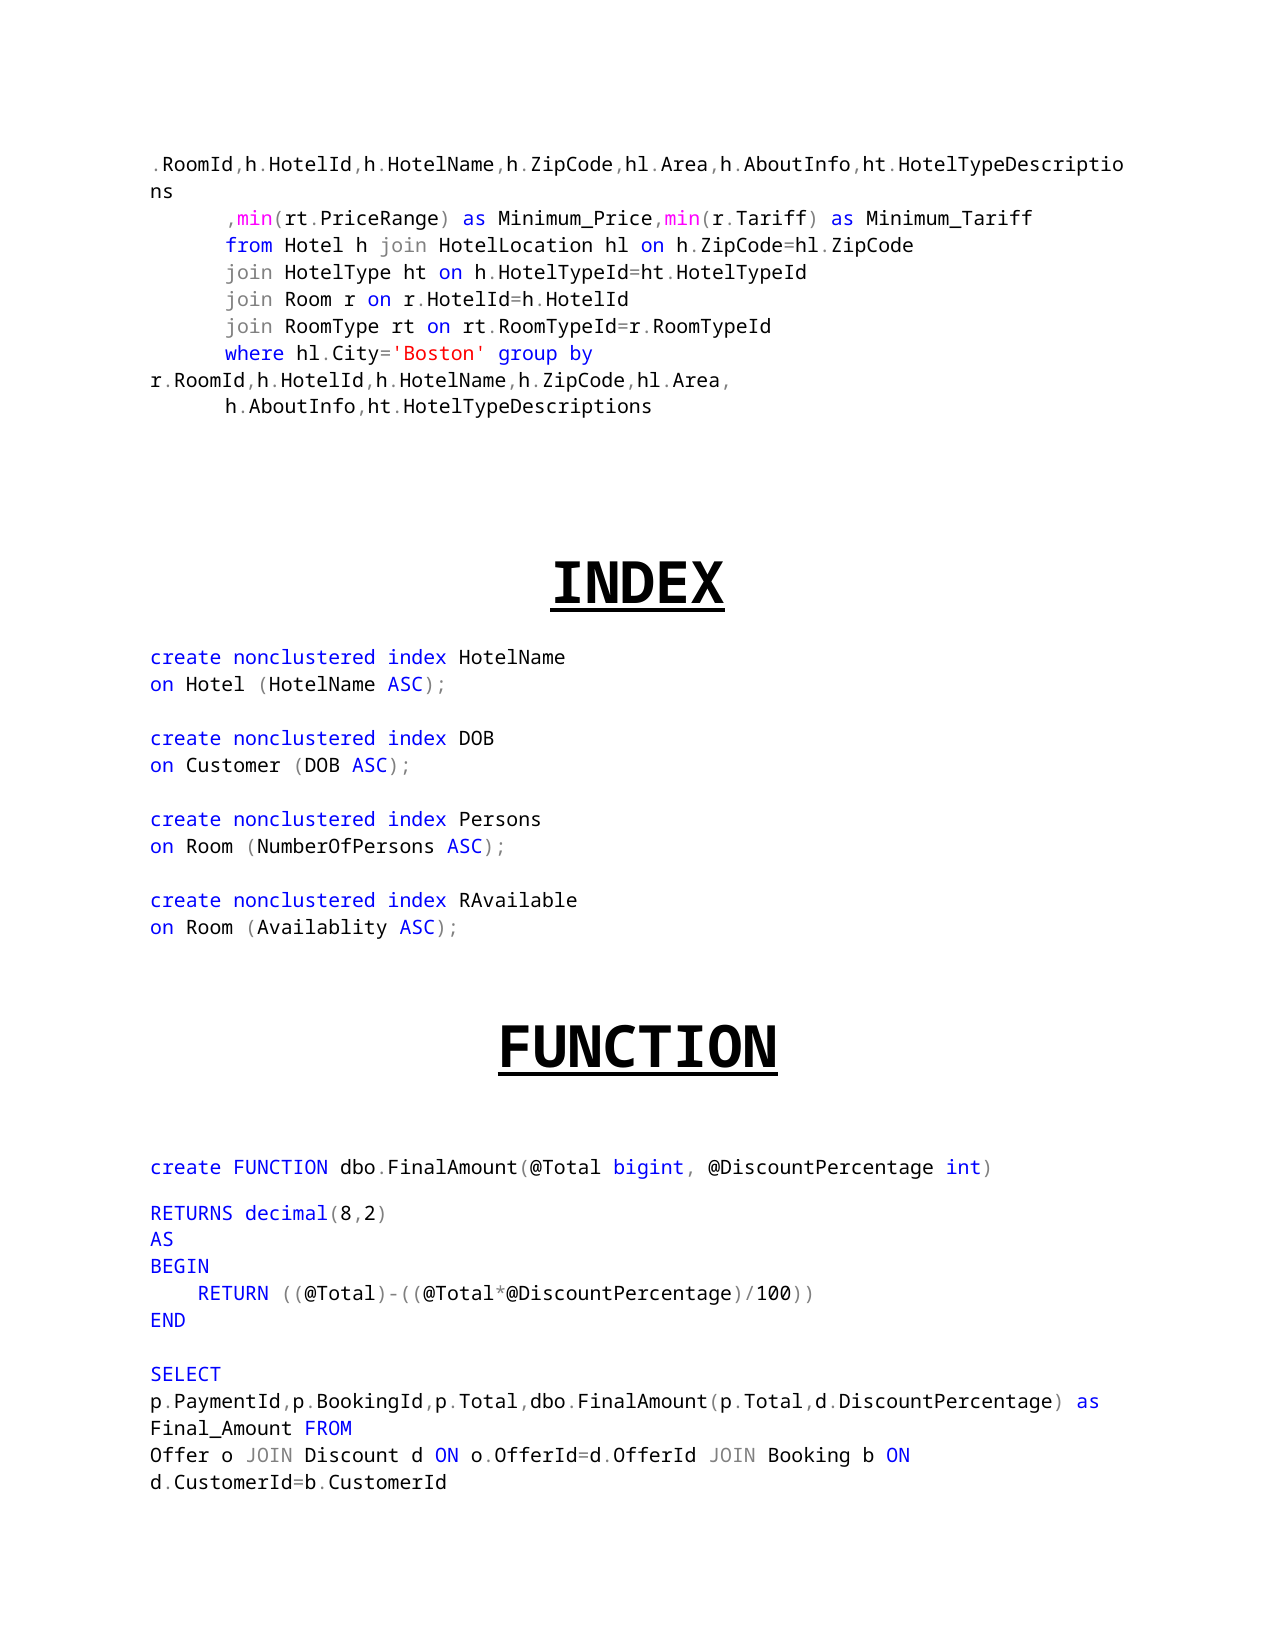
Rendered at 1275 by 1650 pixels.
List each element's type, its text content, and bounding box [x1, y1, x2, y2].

text create nonclustered index Persons [150, 805, 1125, 832]
text AS [150, 1226, 1125, 1253]
text BEGIN [150, 1253, 1125, 1280]
text on Hotel (HotelName ASC); [150, 671, 1125, 697]
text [150, 150, 1125, 204]
text from Hotel h join HotelLocation hl on h.ZipCode=hl.ZipCode [150, 231, 1125, 258]
text where hl.City='Boston' group by r.RoomId,h.HotelId,h.HotelName,h.ZipCode,hl.Area, [150, 339, 1125, 393]
text ,min(rt.PriceRange) as Minimum_Price,min(r.Tariff) as Minimum_Tariff [150, 204, 1125, 231]
text FUNCTION [150, 1005, 1125, 1084]
text join HotelType ht on h.HotelTypeId=ht.HotelTypeId [150, 258, 1125, 285]
text create nonclustered index DOB [150, 724, 1125, 751]
text END [150, 1307, 1125, 1334]
text h.AboutInfo,ht.HotelTypeDescriptions [150, 393, 1125, 420]
text create nonclustered index RAvailable [150, 886, 1125, 913]
text INDEX [150, 541, 1125, 621]
text Offer o JOIN Discount d ON o.OfferId=d.OfferId JOIN Booking b ON d.CustomerId=b.CustomerId [150, 1442, 1125, 1496]
text join RoomType rt on rt.RoomTypeId=r.RoomTypeId [150, 312, 1125, 339]
text create nonclustered index HotelName [150, 643, 1125, 671]
text RETURN ((@Total)-((@Total*@DiscountPercentage)/100)) [150, 1280, 1125, 1307]
text on Customer (DOB ASC); [150, 751, 1125, 778]
text RETURNS decimal(8,2) [150, 1199, 1125, 1226]
text create FUNCTION dbo.FinalAmount(@Total bigint, @DiscountPercentage int) [150, 1153, 1125, 1180]
text on Room (NumberOfPersons ASC); [150, 832, 1125, 859]
text join Room r on r.HotelId=h.HotelId [150, 285, 1125, 312]
text SELECT p.PaymentId,p.BookingId,p.Total,dbo.FinalAmount(p.Total,d.DiscountPercentage) as Final_Amount FROM [150, 1361, 1125, 1442]
text on Room (Availablity ASC); [150, 913, 1125, 940]
